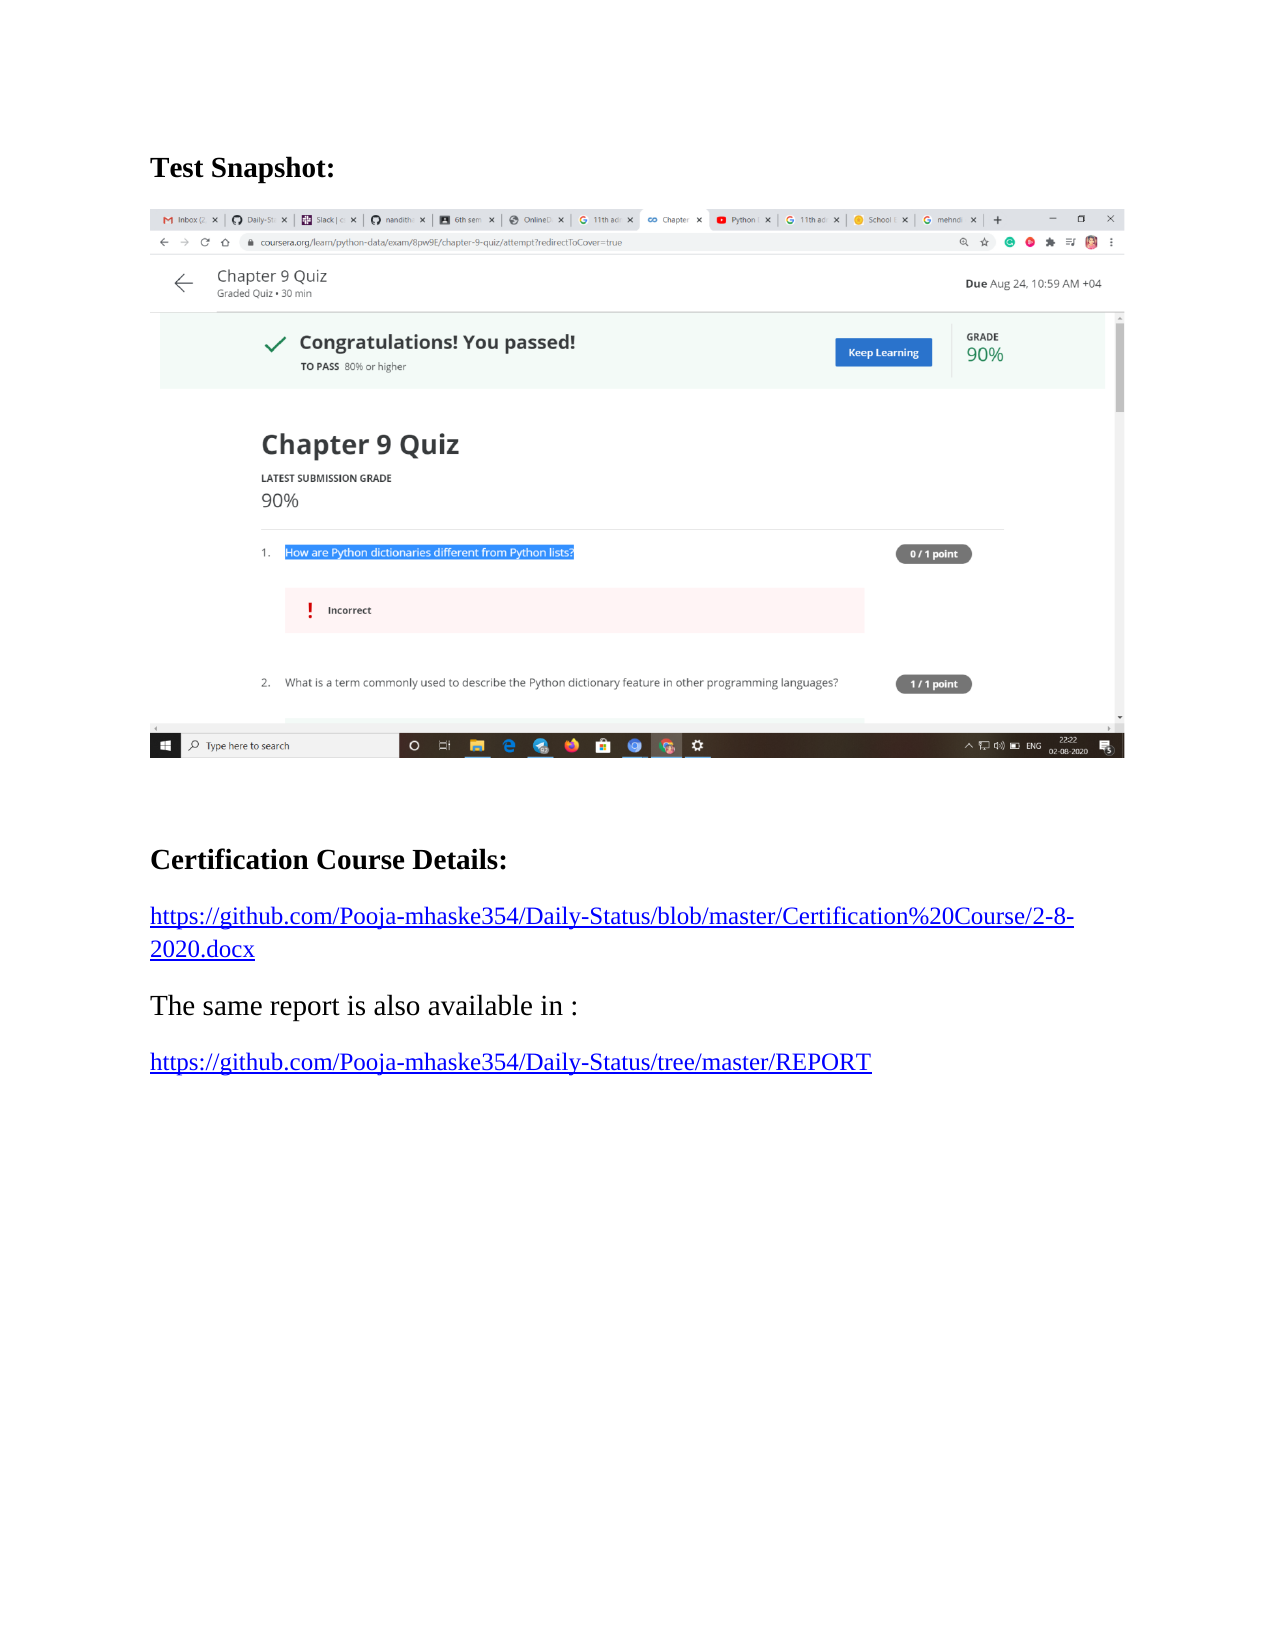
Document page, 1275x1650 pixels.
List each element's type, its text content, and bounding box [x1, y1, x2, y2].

text The same report is also available in : [150, 988, 1125, 1022]
text https://github.com/Pooja-mhaske354/Daily-Status/tree/master/REPORT [150, 1047, 1125, 1076]
text https://github.com/Pooja-mhaske354/Daily-Status/blob/master/Certification%20Course/2-8-2020.docx [150, 901, 1125, 963]
text Certification Course Details: [150, 842, 1125, 875]
picture [150, 209, 1125, 758]
text Test Snapshot: [150, 150, 1125, 183]
